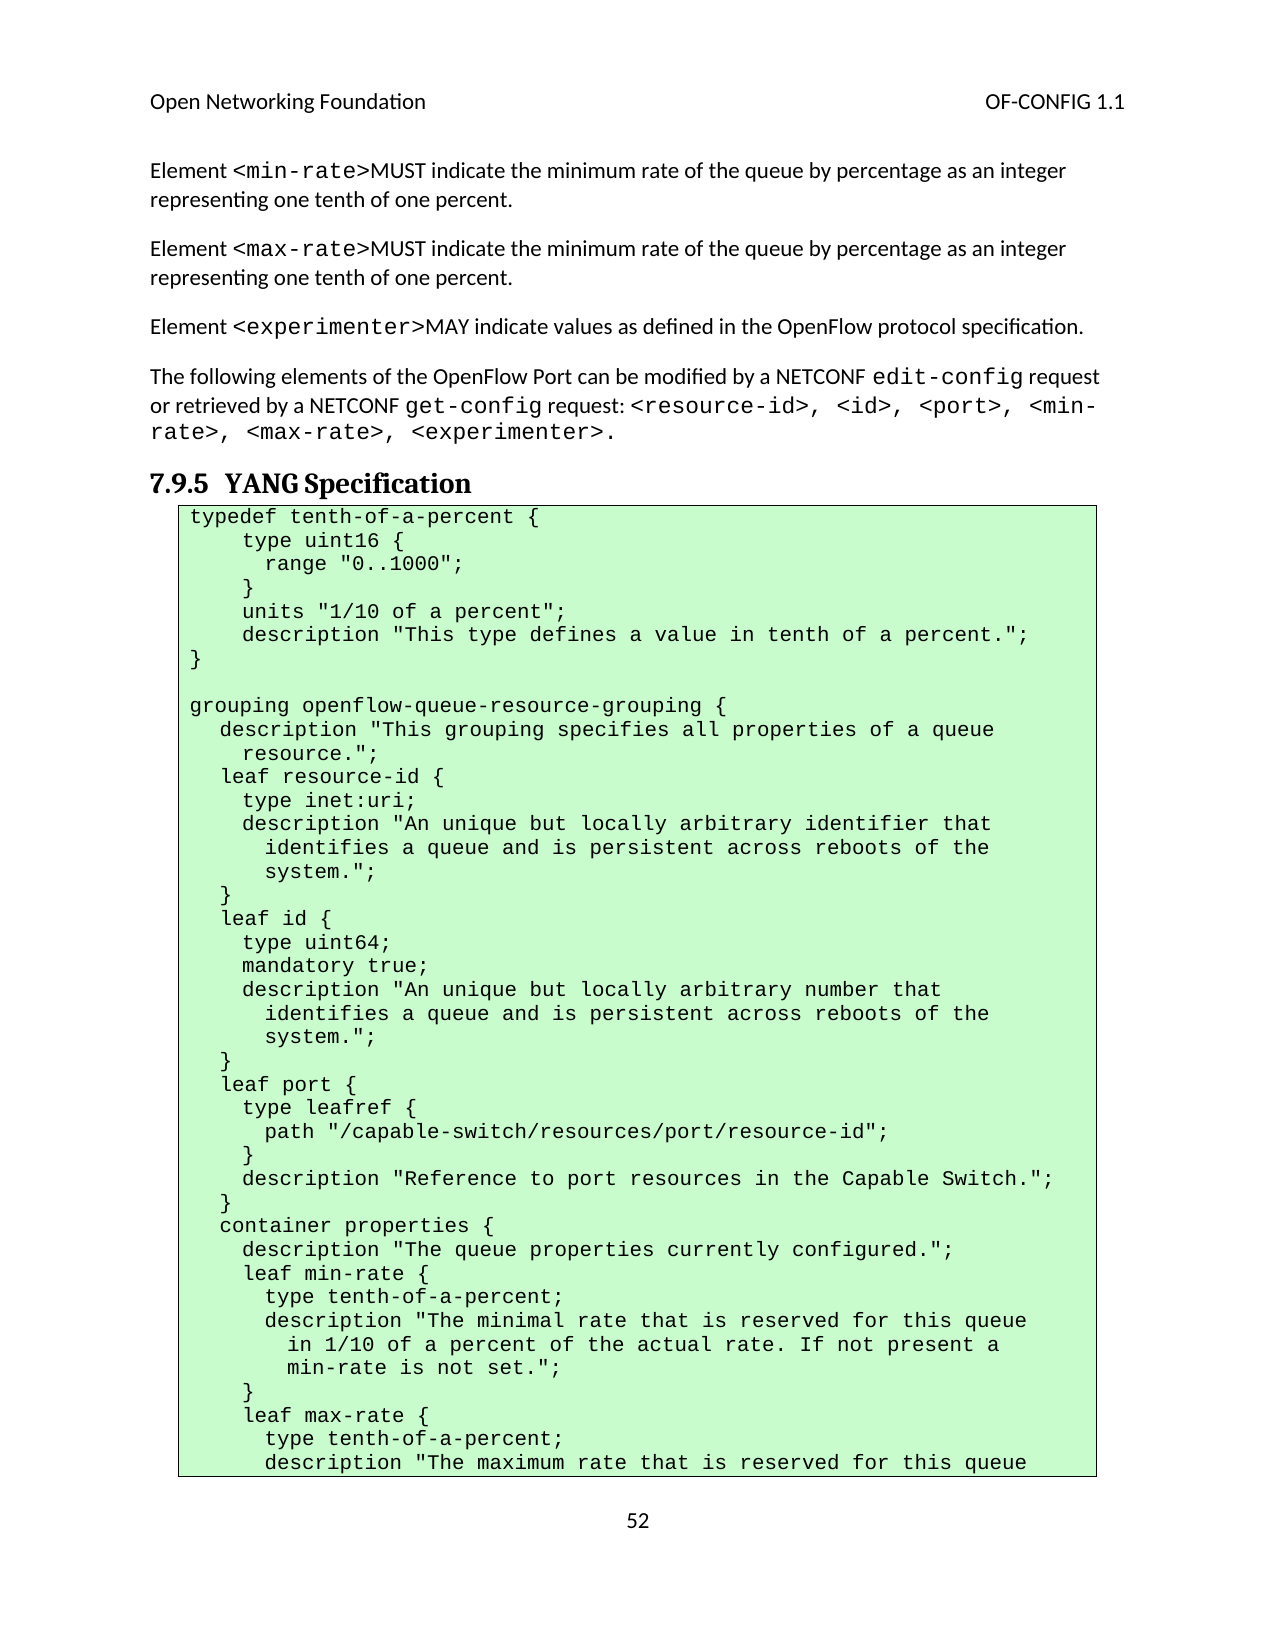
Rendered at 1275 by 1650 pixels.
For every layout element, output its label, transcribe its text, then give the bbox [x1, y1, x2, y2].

text The following elements of the OpenFlow Port can be modified by a NETCONF edit-config request or retrieved by a NETCONF get-config request: <resource-id>, <id>, <port>, <min-rate>, <max-rate>, <experimenter>. [150, 362, 1125, 446]
text Element <max-rate>MUST indicate the minimum rate of the queue by percentage as an integer representing one tenth of one percent. [150, 234, 1125, 291]
text Element <experimenter>MAY indicate values as defined in the OpenFlow protocol specification. [150, 312, 1125, 341]
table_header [179, 506, 1096, 1476]
text Element <min-rate>MUST indicate the minimum rate of the queue by percentage as an integer representing one tenth of one percent. [150, 156, 1125, 213]
subtitle YANG Specification [150, 467, 1125, 501]
